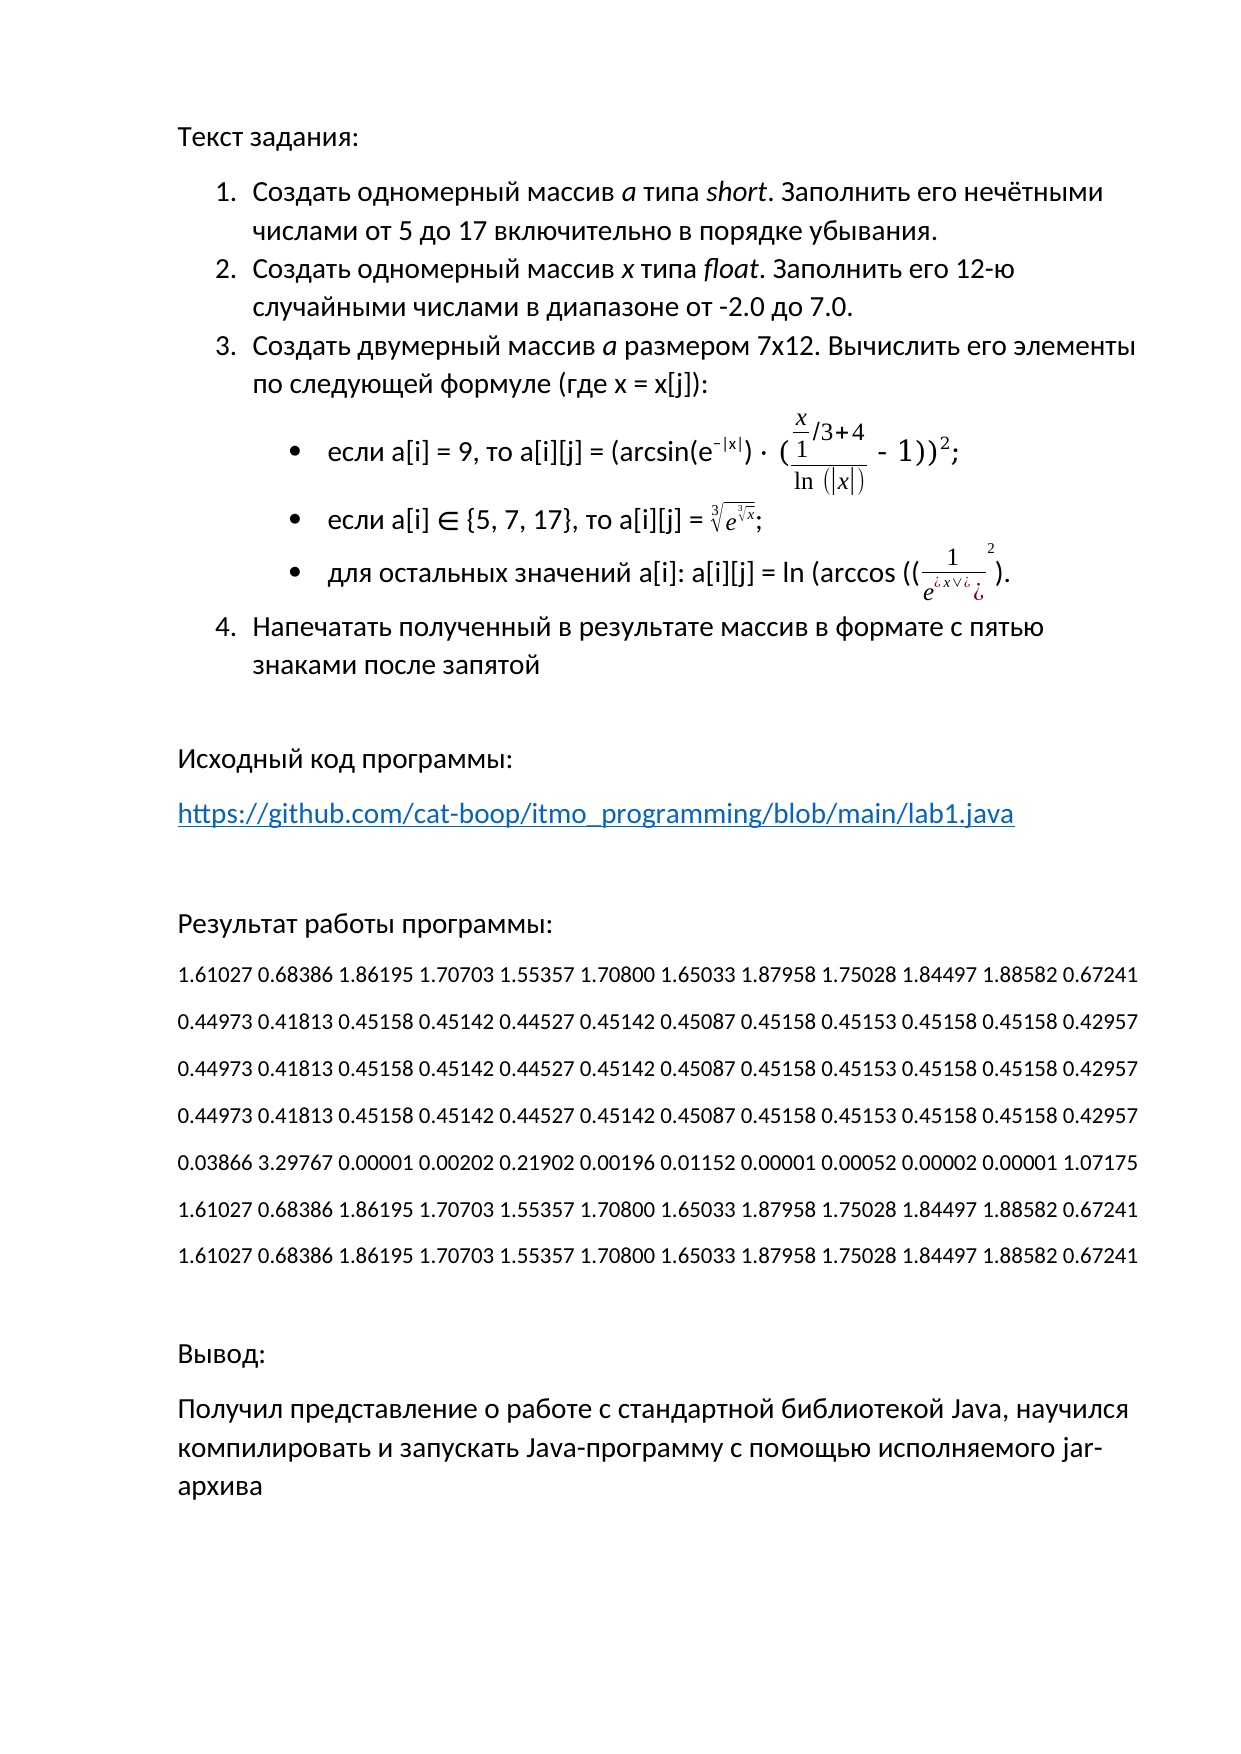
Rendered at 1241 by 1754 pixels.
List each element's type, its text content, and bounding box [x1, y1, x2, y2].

text https://github.com/cat-boop/itmo_programming/blob/main/lab1.java [177, 795, 1152, 831]
text Текст задания: [177, 118, 1152, 154]
text 0.44973 0.41813 0.45158 0.45142 0.44527 0.45142 0.45087 0.45158 0.45153 0.45158 0.45158 0.42957 [177, 1101, 1152, 1129]
text 0.44973 0.41813 0.45158 0.45142 0.44527 0.45142 0.45087 0.45158 0.45153 0.45158 0.45158 0.42957 [177, 1007, 1152, 1035]
list Напечатать полученный в результате массив в формате с пятью знаками после запятой [215, 608, 1152, 682]
text 0.44973 0.41813 0.45158 0.45142 0.44527 0.45142 0.45087 0.45158 0.45153 0.45158 0.45158 0.42957 [177, 1054, 1152, 1082]
text Получил представление о работе с стандартной библиотекой Java, научился компилировать и запускать Java-программу с помощью исполняемого jar-архива [177, 1391, 1152, 1503]
list если a[i] = 9, то a[i][j] = (arcsin(e−|x|) ⋅ ( - 1))2; [290, 404, 1152, 497]
text 0.03866 3.29767 0.00001 0.00202 0.21902 0.00196 0.01152 0.00001 0.00052 0.00002 0.00001 1.07175 [177, 1148, 1152, 1176]
list Создать одномерный массив x типа float. Заполнить его 12-ю случайными числами в диапазоне от -2.0 до 7.0. [215, 250, 1152, 324]
text 1.61027 0.68386 1.86195 1.70703 1.55357 1.70800 1.65033 1.87958 1.75028 1.84497 1.88582 0.67241 [177, 1242, 1152, 1270]
list если a[i] ∈ {5, 7, 17}, то a[i][j] = ; [290, 500, 1152, 536]
list Создать двумерный массив a размером 7x12. Вычислить его элементы по следующей формуле (где x = x[j]): [215, 327, 1152, 401]
list Создать одномерный массив a типа short. Заполнить его нечётными числами от 5 до 17 включительно в порядке убывания. [215, 173, 1152, 247]
list для остальных значений a[i]: a[i][j] = ln (arccos ((). [290, 539, 1152, 605]
text Вывод: [177, 1335, 1152, 1371]
text Исходный код программы: [177, 740, 1152, 776]
text 1.61027 0.68386 1.86195 1.70703 1.55357 1.70800 1.65033 1.87958 1.75028 1.84497 1.88582 0.67241 [177, 1195, 1152, 1223]
text Результат работы программы: [177, 905, 1152, 941]
text 1.61027 0.68386 1.86195 1.70703 1.55357 1.70800 1.65033 1.87958 1.75028 1.84497 1.88582 0.67241 [177, 960, 1152, 988]
